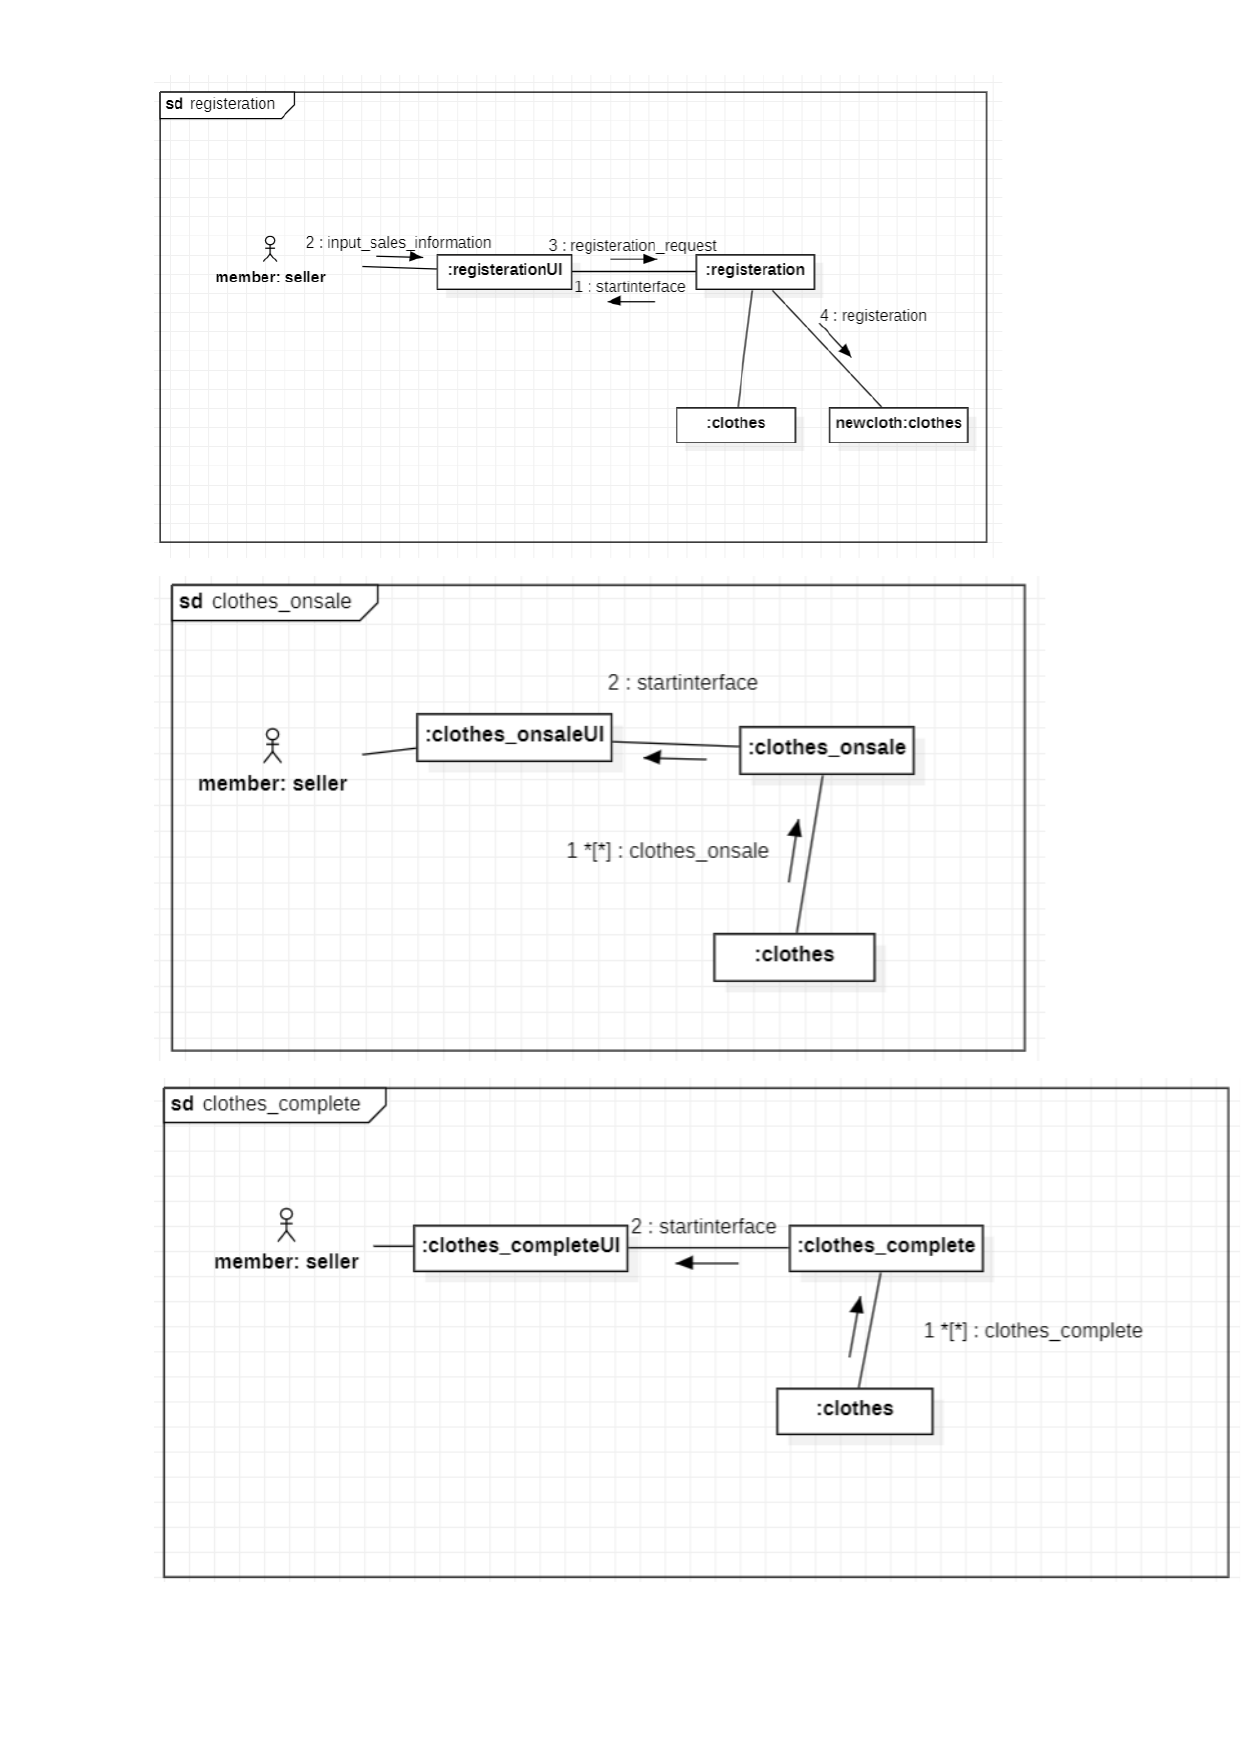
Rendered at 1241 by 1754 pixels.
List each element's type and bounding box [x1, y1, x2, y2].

picture [154, 75, 1003, 558]
picture [154, 576, 1046, 1061]
picture [154, 1078, 1241, 1582]
